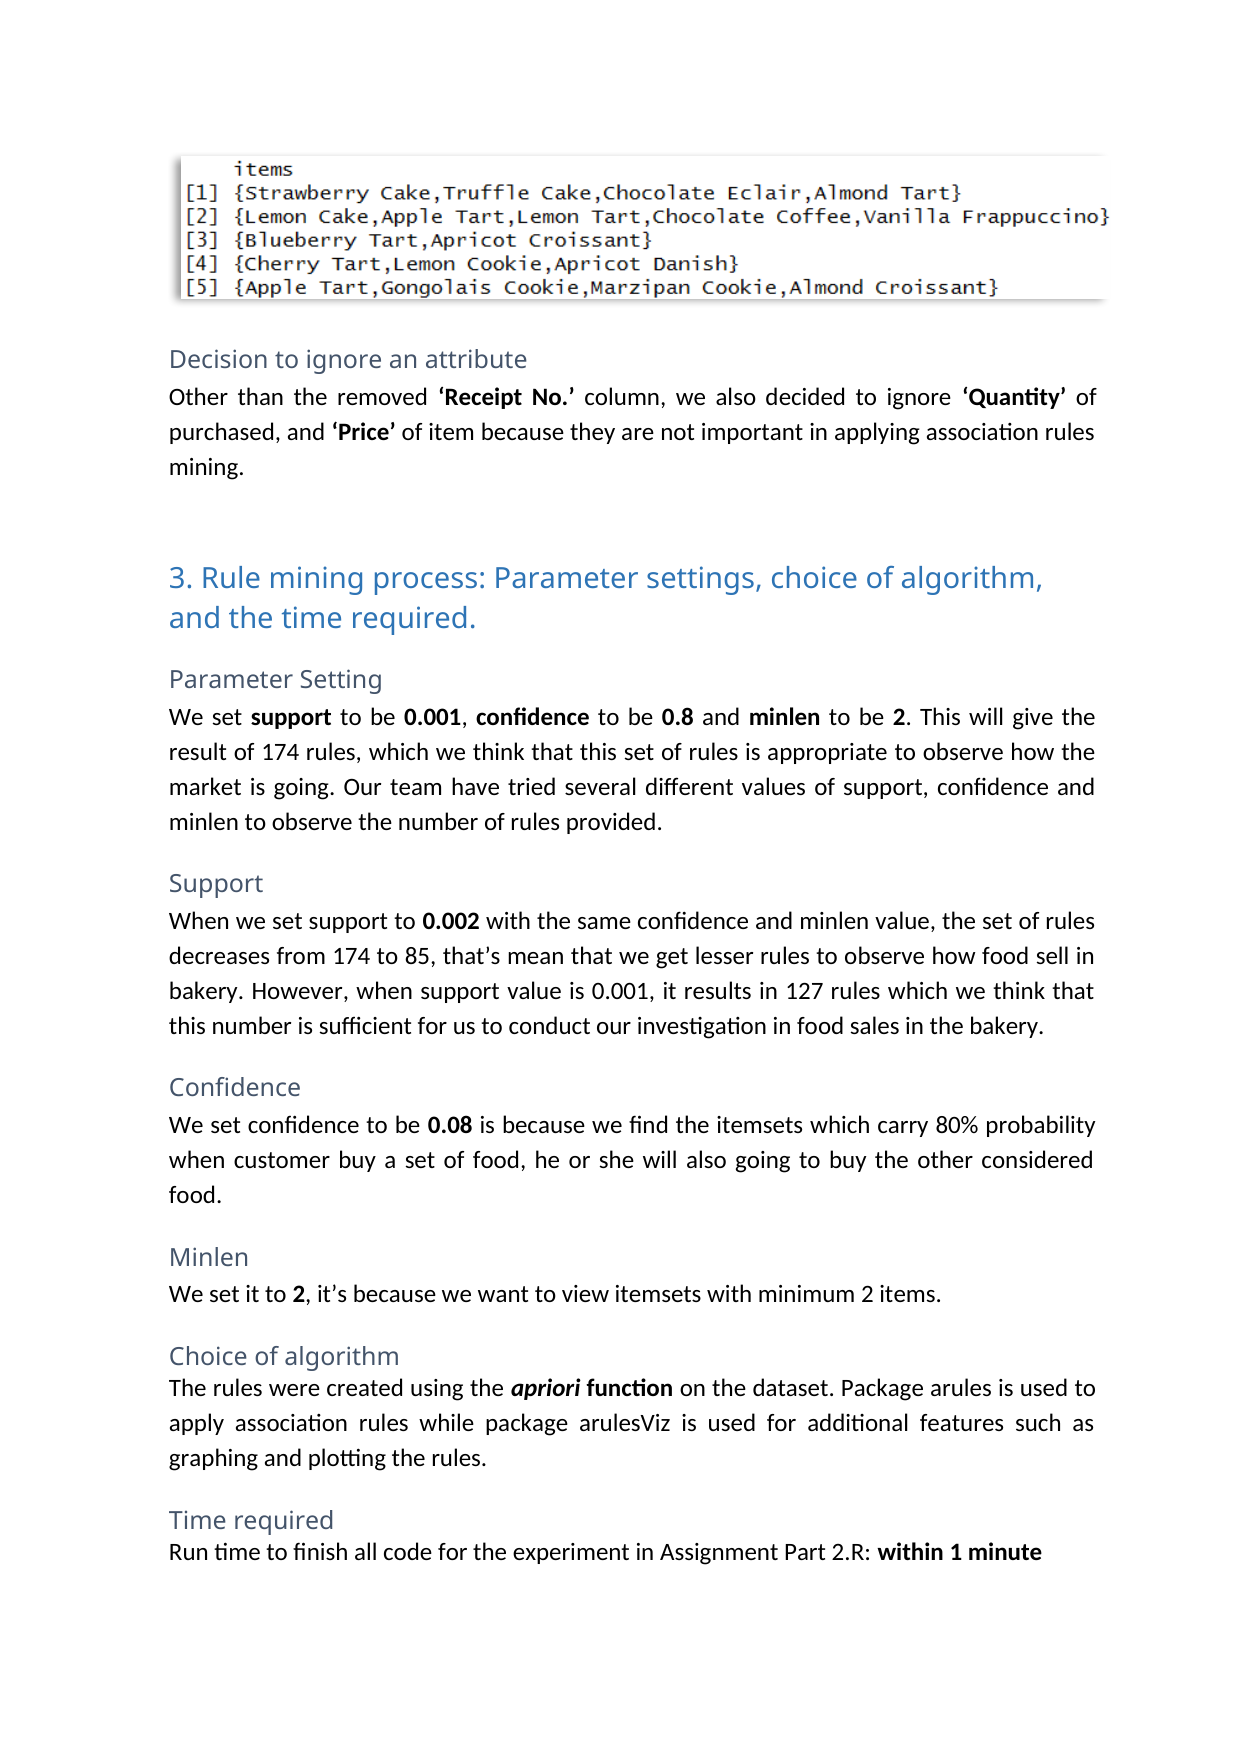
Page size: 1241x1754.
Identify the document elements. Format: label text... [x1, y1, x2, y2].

text We set support to be 0.001, confidence to be 0.8 and minlen to be 2. This will give the result of 174 rules, which we think that this set of rules is appropriate to observe how the market is going. Our team have tried several different values of support, confidence and minlen to observe the number of rules provided. [169, 701, 1097, 836]
text Decision to ignore an attribute [169, 341, 1097, 376]
subtitle 3. Rule mining process: Parameter settings, choice of algorithm, and the time required. [169, 557, 1097, 637]
text Confidence [169, 1070, 1097, 1104]
text The rules were created using the apriori function on the dataset. Package arules is used to apply association rules while package arulesViz is used for additional features such as graphing and plotting the rules. [169, 1372, 1097, 1473]
text Run time to finish all code for the experiment in Assignment Part 2.R: within 1 minute [169, 1537, 1097, 1567]
text Other than the removed ‘Receipt No.’ column, we also decided to ignore ‘Quantity’ of purchased, and ‘Price’ of item because they are not important in applying association rules mining. [169, 381, 1097, 481]
text Support [169, 866, 1097, 900]
picture [181, 156, 1110, 299]
text Minlen [169, 1239, 1097, 1273]
text When we set support to 0.002 with the same confidence and minlen value, the set of rules decreases from 174 to 85, that’s mean that we get lesser rules to observe how food sell in bakery. However, when support value is 0.001, it results in 127 rules which we think that this number is sufficient for us to conduct our investigation in food sales in the bakery. [169, 905, 1097, 1041]
text We set it to 2, it’s because we want to view itemsets with minimum 2 items. [169, 1278, 1097, 1309]
subtitle Choice of algorithm [169, 1338, 1097, 1372]
subtitle Time required [169, 1502, 1097, 1537]
text Parameter Setting [169, 662, 1097, 696]
text We set confidence to be 0.08 is because we find the itemsets which carry 80% probability when customer buy a set of food, he or she will also going to buy the other considered food. [169, 1109, 1097, 1210]
